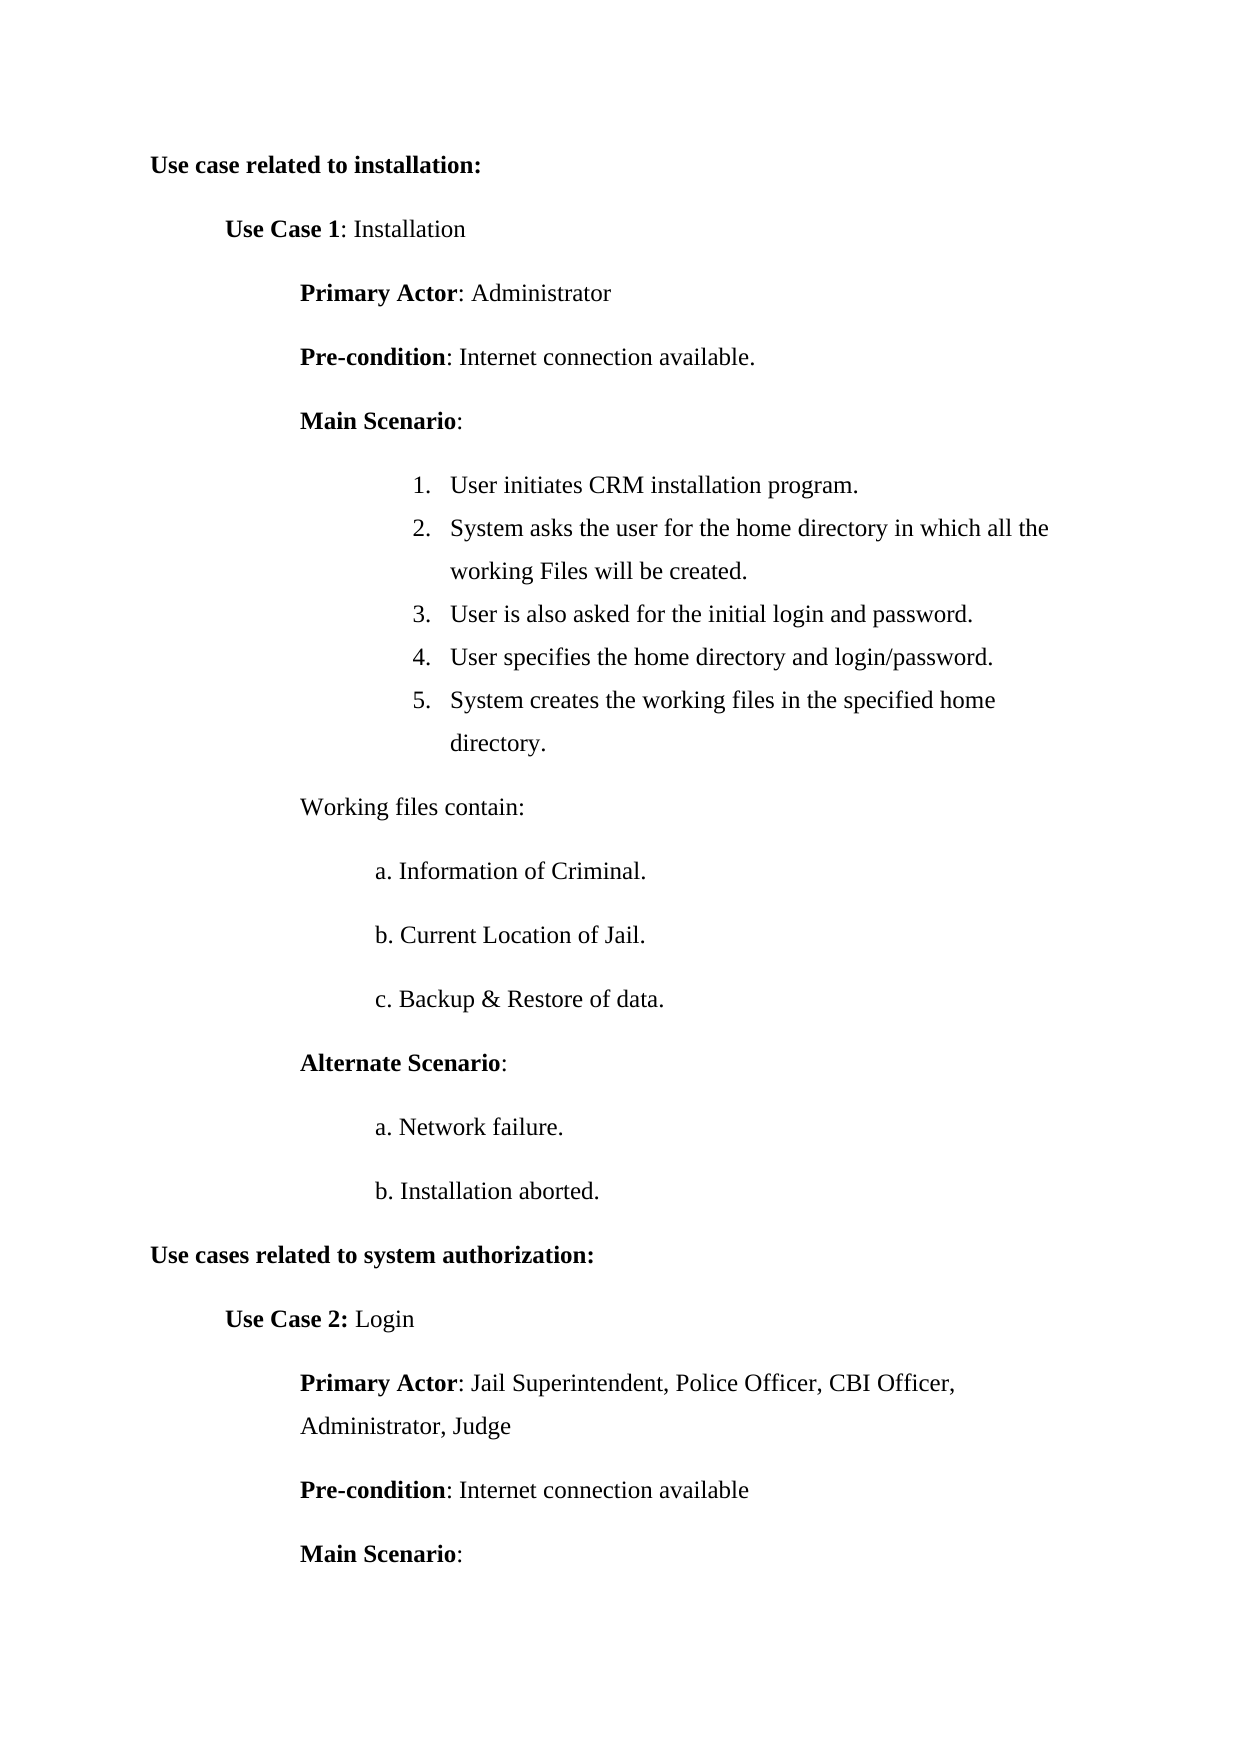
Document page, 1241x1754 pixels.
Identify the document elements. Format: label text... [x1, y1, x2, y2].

text Use Case 2: Login [150, 1304, 1090, 1333]
text Primary Actor: Jail Superintendent, Police Officer, CBI Officer, Administrator, Judge [300, 1368, 1090, 1440]
text b. Installation aborted. [150, 1176, 1090, 1205]
list System creates the working files in the specified home directory. [412, 685, 1090, 757]
list User specifies the home directory and login/password. [412, 642, 1090, 671]
text a. Network failure. [150, 1112, 1090, 1141]
text a. Information of Criminal. [150, 856, 1090, 885]
text c. Backup & Restore of data. [150, 984, 1090, 1013]
list User initiates CRM installation program. [412, 470, 1090, 498]
text b. Current Location of Jail. [150, 920, 1090, 949]
text Main Scenario: [150, 406, 1090, 434]
text Use cases related to system authorization: [150, 1240, 1090, 1269]
text Pre-condition: Internet connection available [150, 1475, 1090, 1504]
text Working files contain: [150, 792, 1090, 821]
text Main Scenario: [150, 1539, 1090, 1568]
text Primary Actor: Administrator [150, 278, 1090, 307]
list User is also asked for the initial login and password. [412, 599, 1090, 628]
text Use case related to installation: [150, 150, 1090, 179]
list System asks the user for the home directory in which all the working Files will be created. [412, 513, 1090, 585]
text Use Case 1: Installation [150, 214, 1090, 243]
text Pre-condition: Internet connection available. [150, 342, 1090, 371]
text Alternate Scenario: [150, 1048, 1090, 1077]
